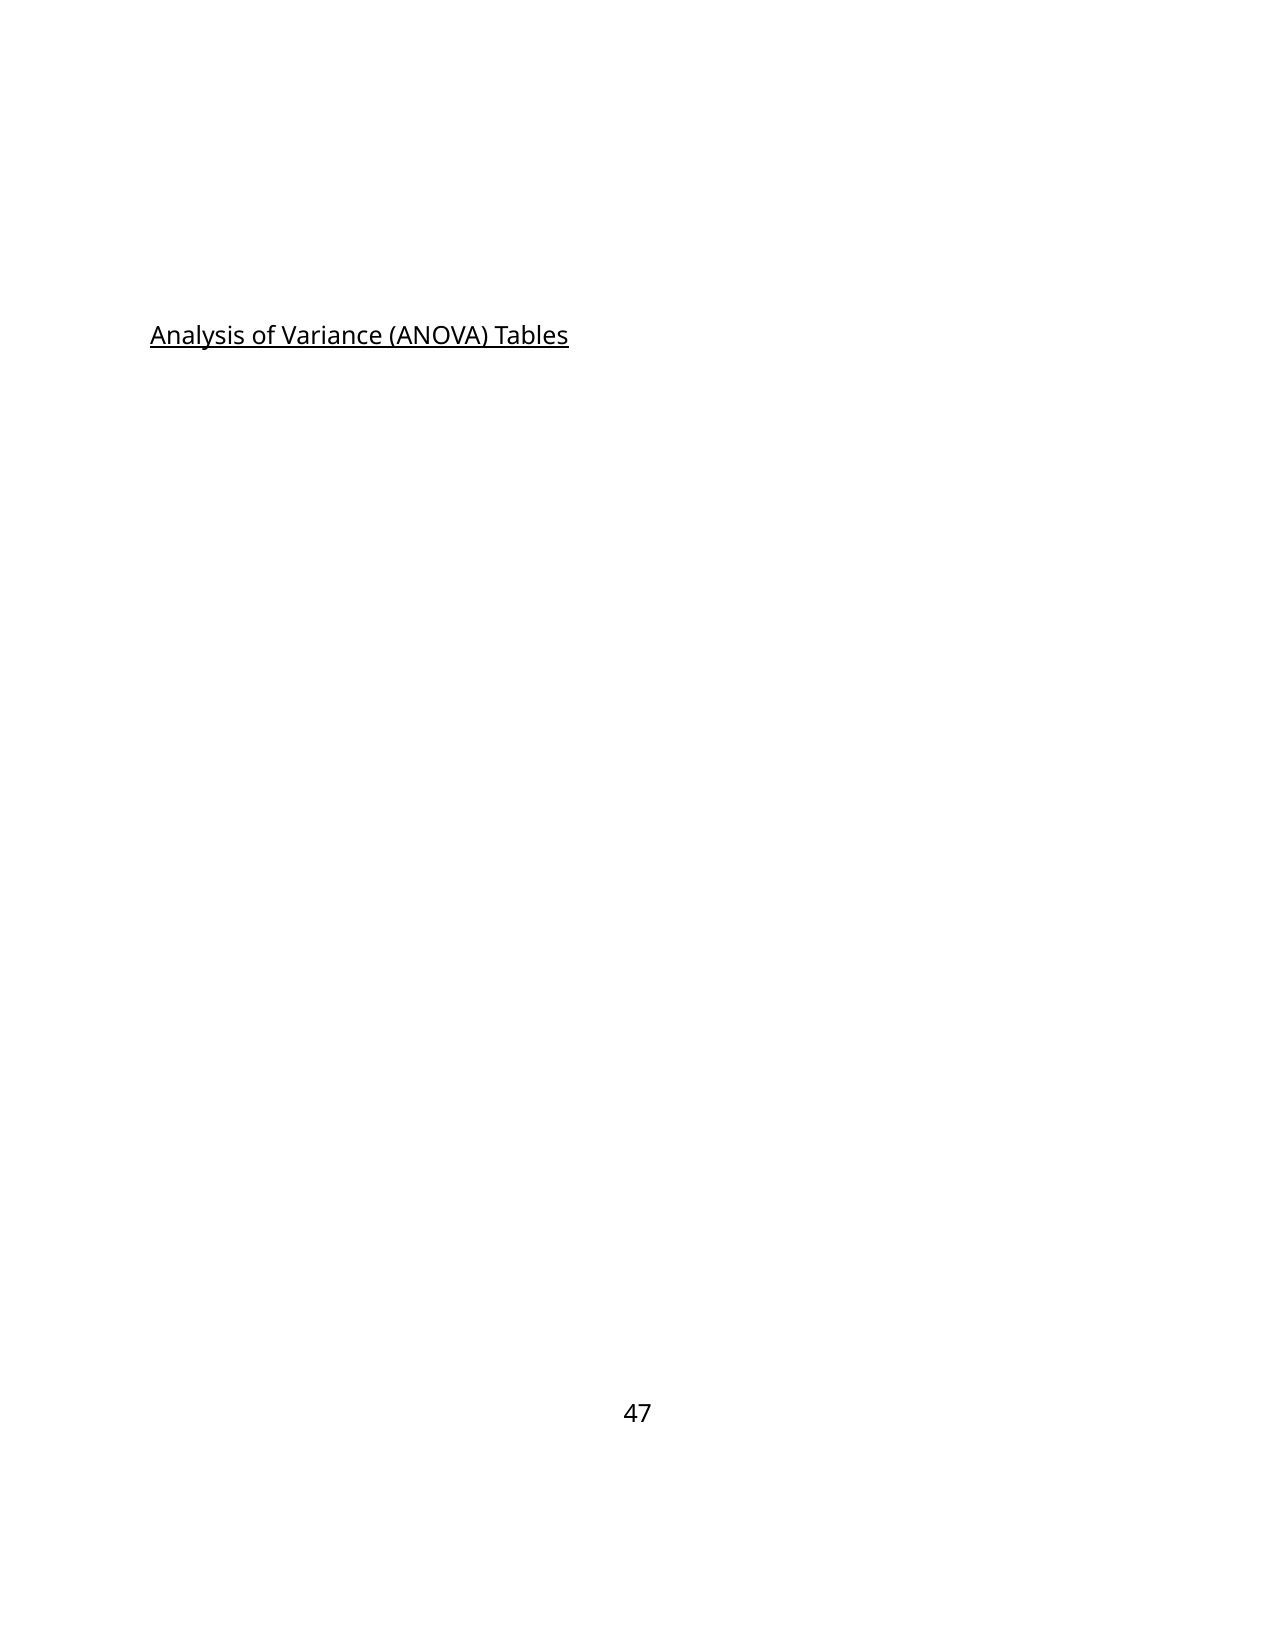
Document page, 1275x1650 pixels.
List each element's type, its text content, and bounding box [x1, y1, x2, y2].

text Analysis of Variance (ANOVA) Tables [150, 317, 1125, 352]
